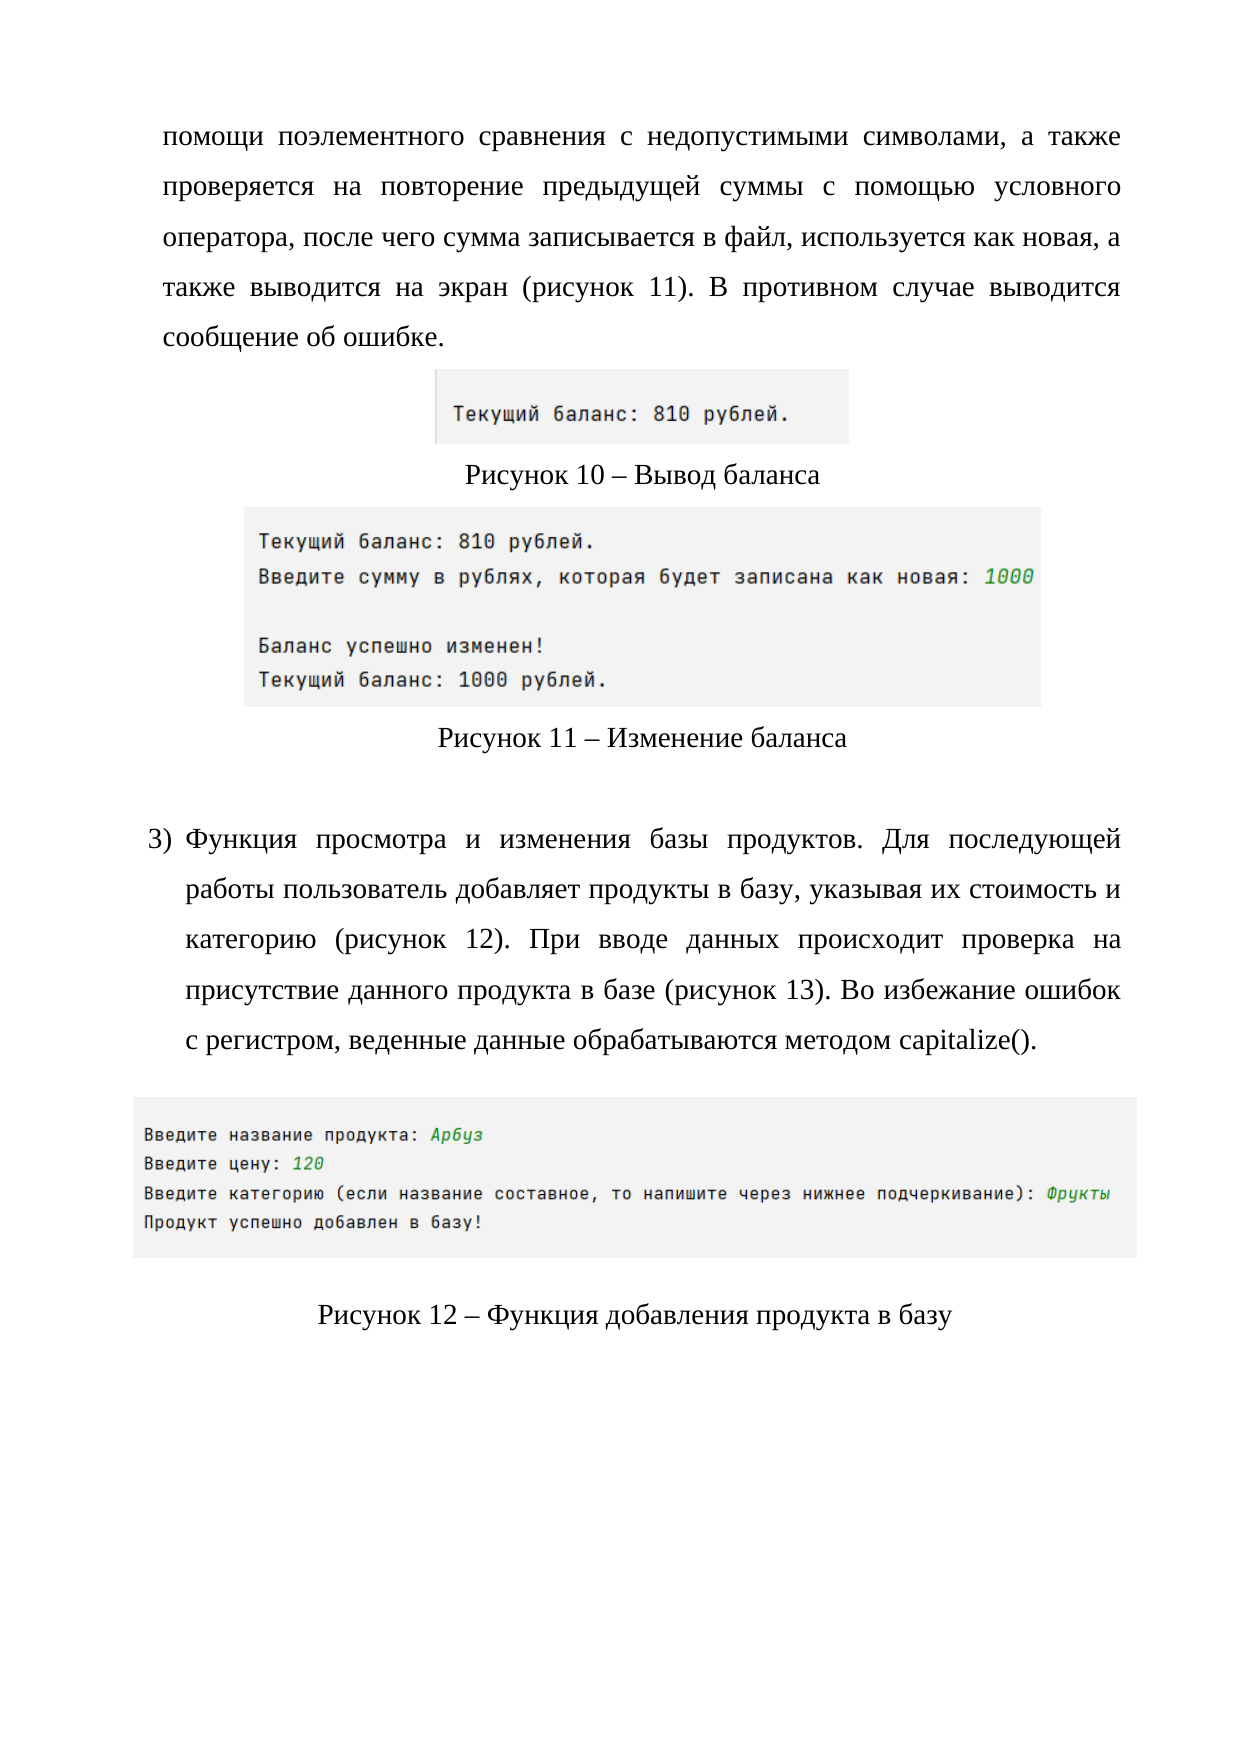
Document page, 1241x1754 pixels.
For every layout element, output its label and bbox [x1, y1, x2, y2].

picture [435, 369, 850, 444]
picture [243, 507, 1042, 707]
picture [132, 1097, 1137, 1258]
